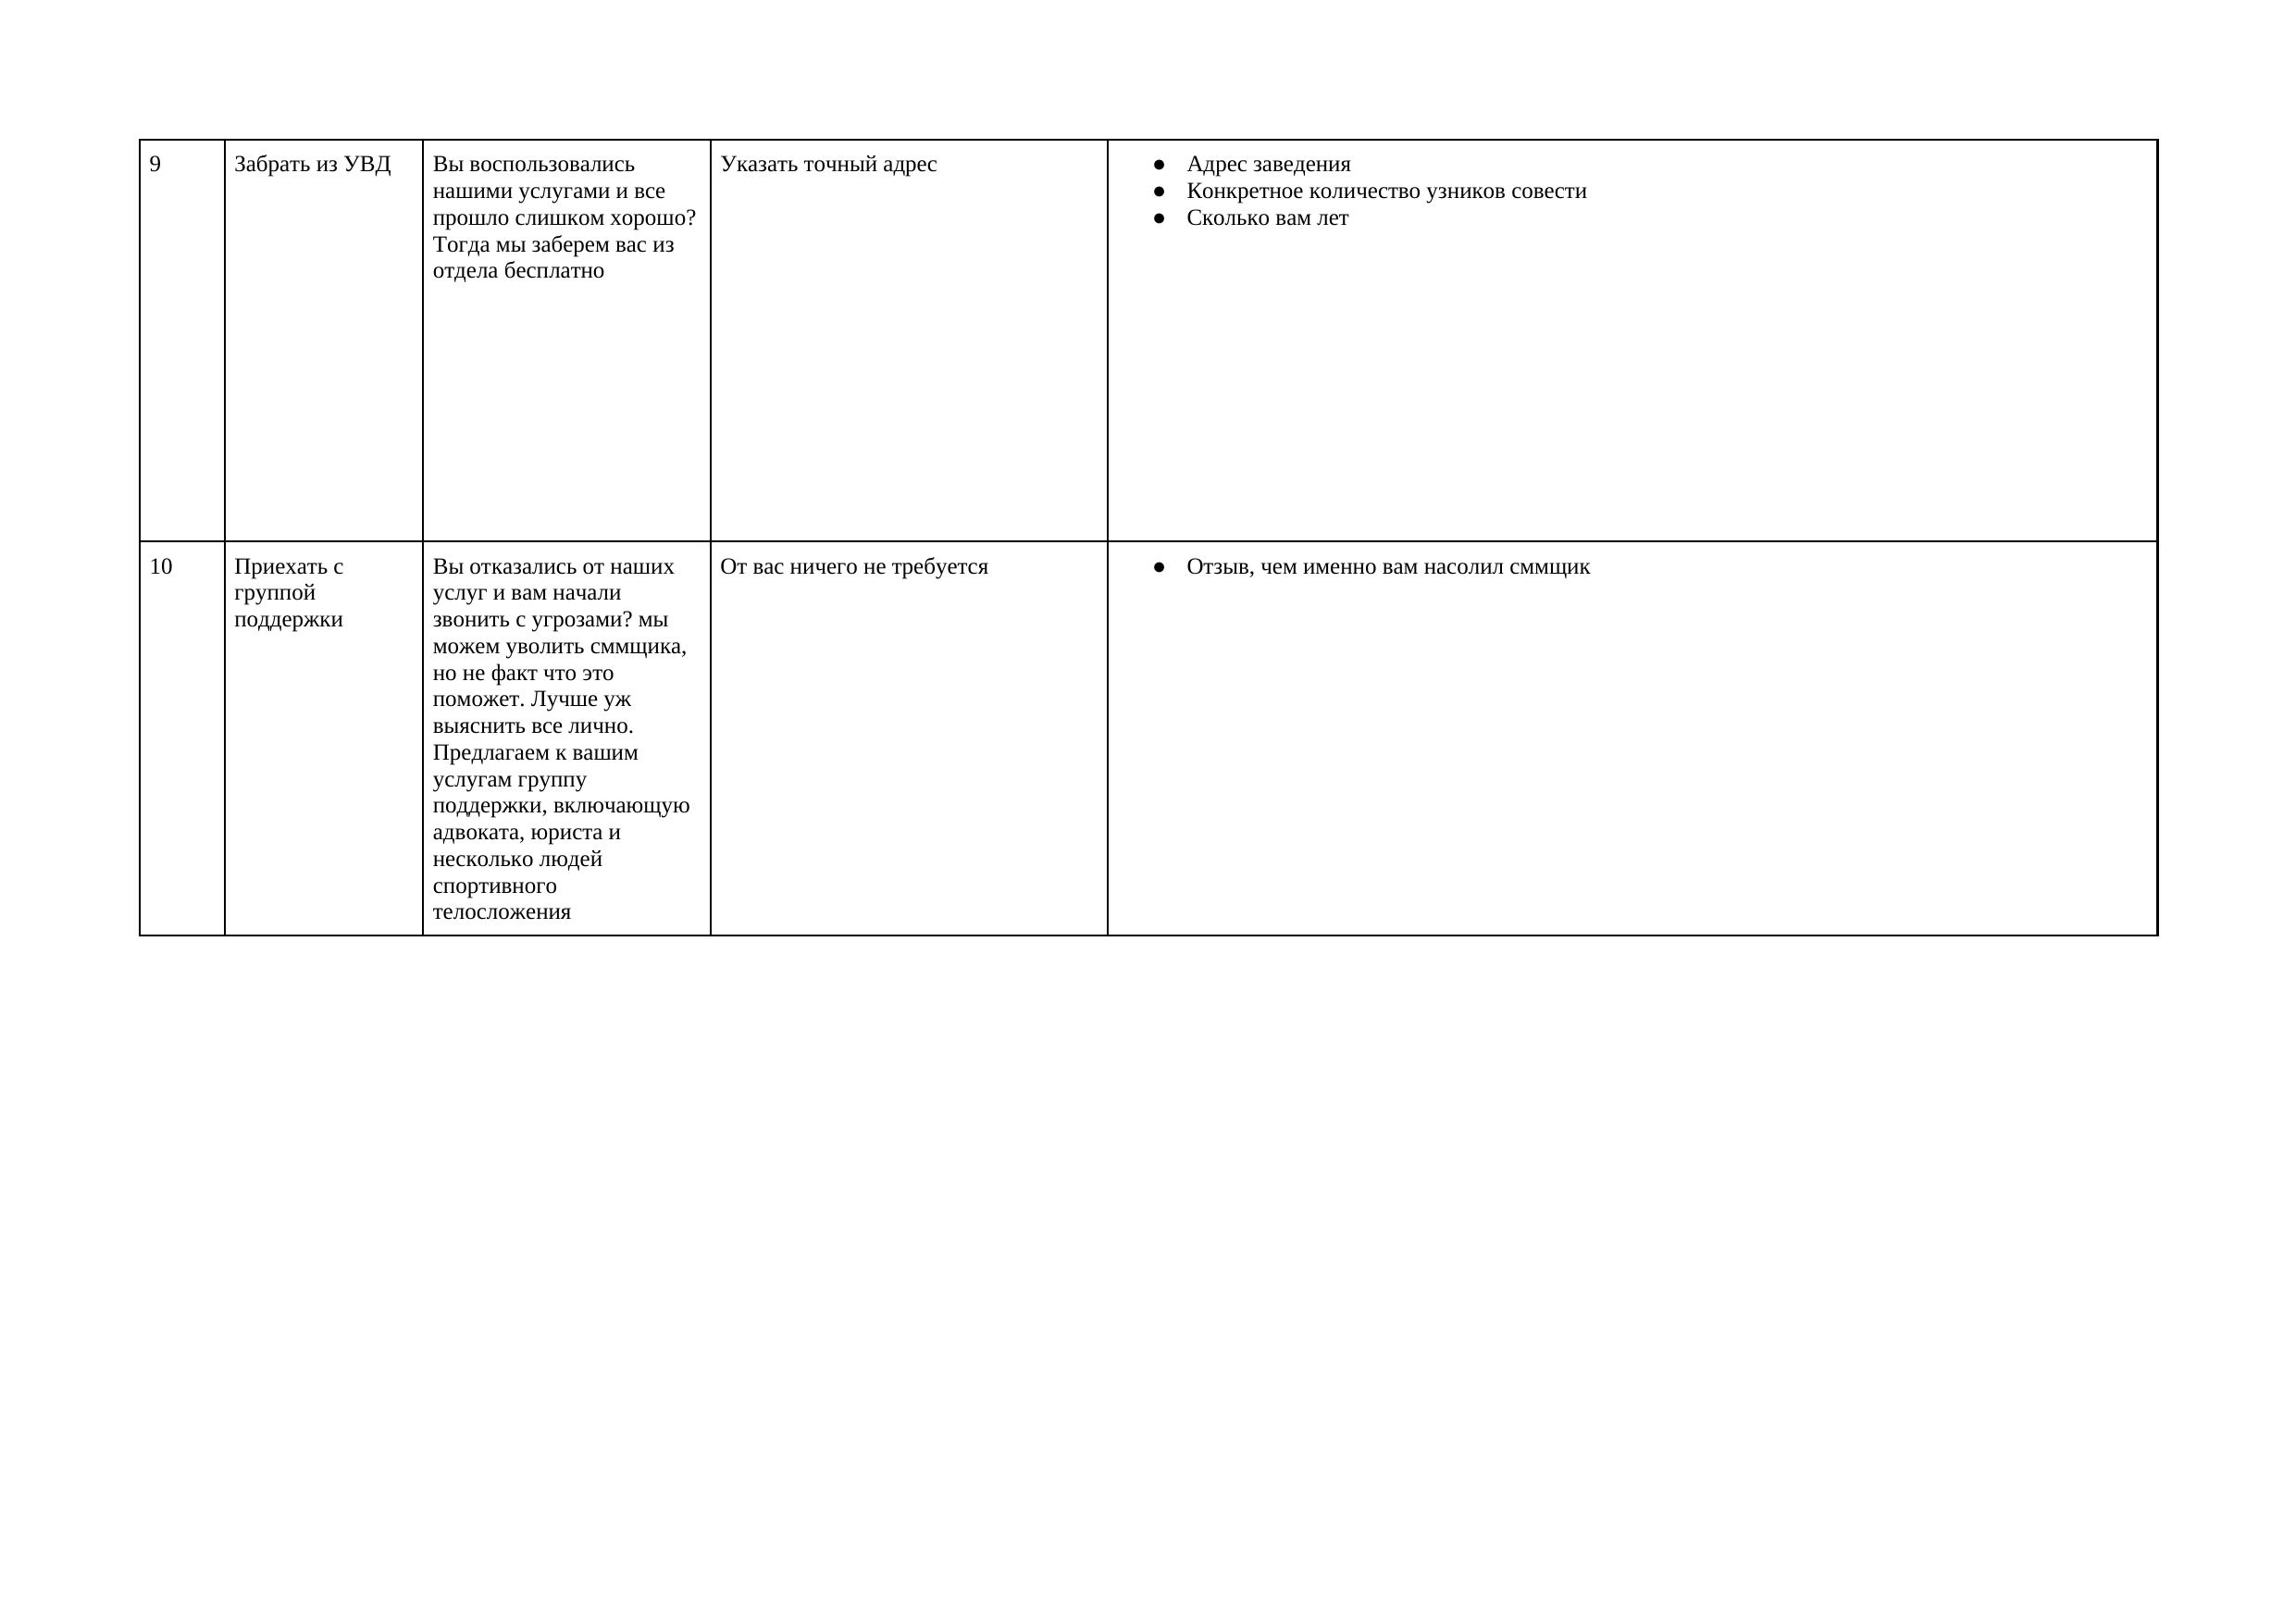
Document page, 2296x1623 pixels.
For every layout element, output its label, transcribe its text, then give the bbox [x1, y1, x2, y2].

table_cell От вас ничего не требуется [712, 542, 1107, 935]
table_cell 9 [141, 141, 224, 540]
table_cell 10 [141, 542, 224, 935]
table_cell Вы отказались от наших услуг и вам начали звонить с угрозами? мы можем уволить сммщика, но не факт что это поможет. Лучше уж выяснить все лично. Предлагаем к вашим услугам группу поддержки, включающую адвоката, юриста и несколько людей спортивного телосложения [424, 542, 710, 935]
table_cell Приехать с группой поддержки [226, 542, 422, 935]
table_cell Указать точный адрес [712, 141, 1107, 540]
table_cell Забрать из УВД [226, 141, 422, 540]
table_cell Отзыв, чем именно вам насолил сммщик [1109, 542, 2156, 935]
table_cell Вы воспользовались нашими услугами и все прошло слишком хорошо? Тогда мы заберем вас из отдела бесплатно [424, 141, 710, 540]
table_cell Адрес заведения Конкретное количество узников совести Сколько вам лет [1109, 141, 2156, 540]
